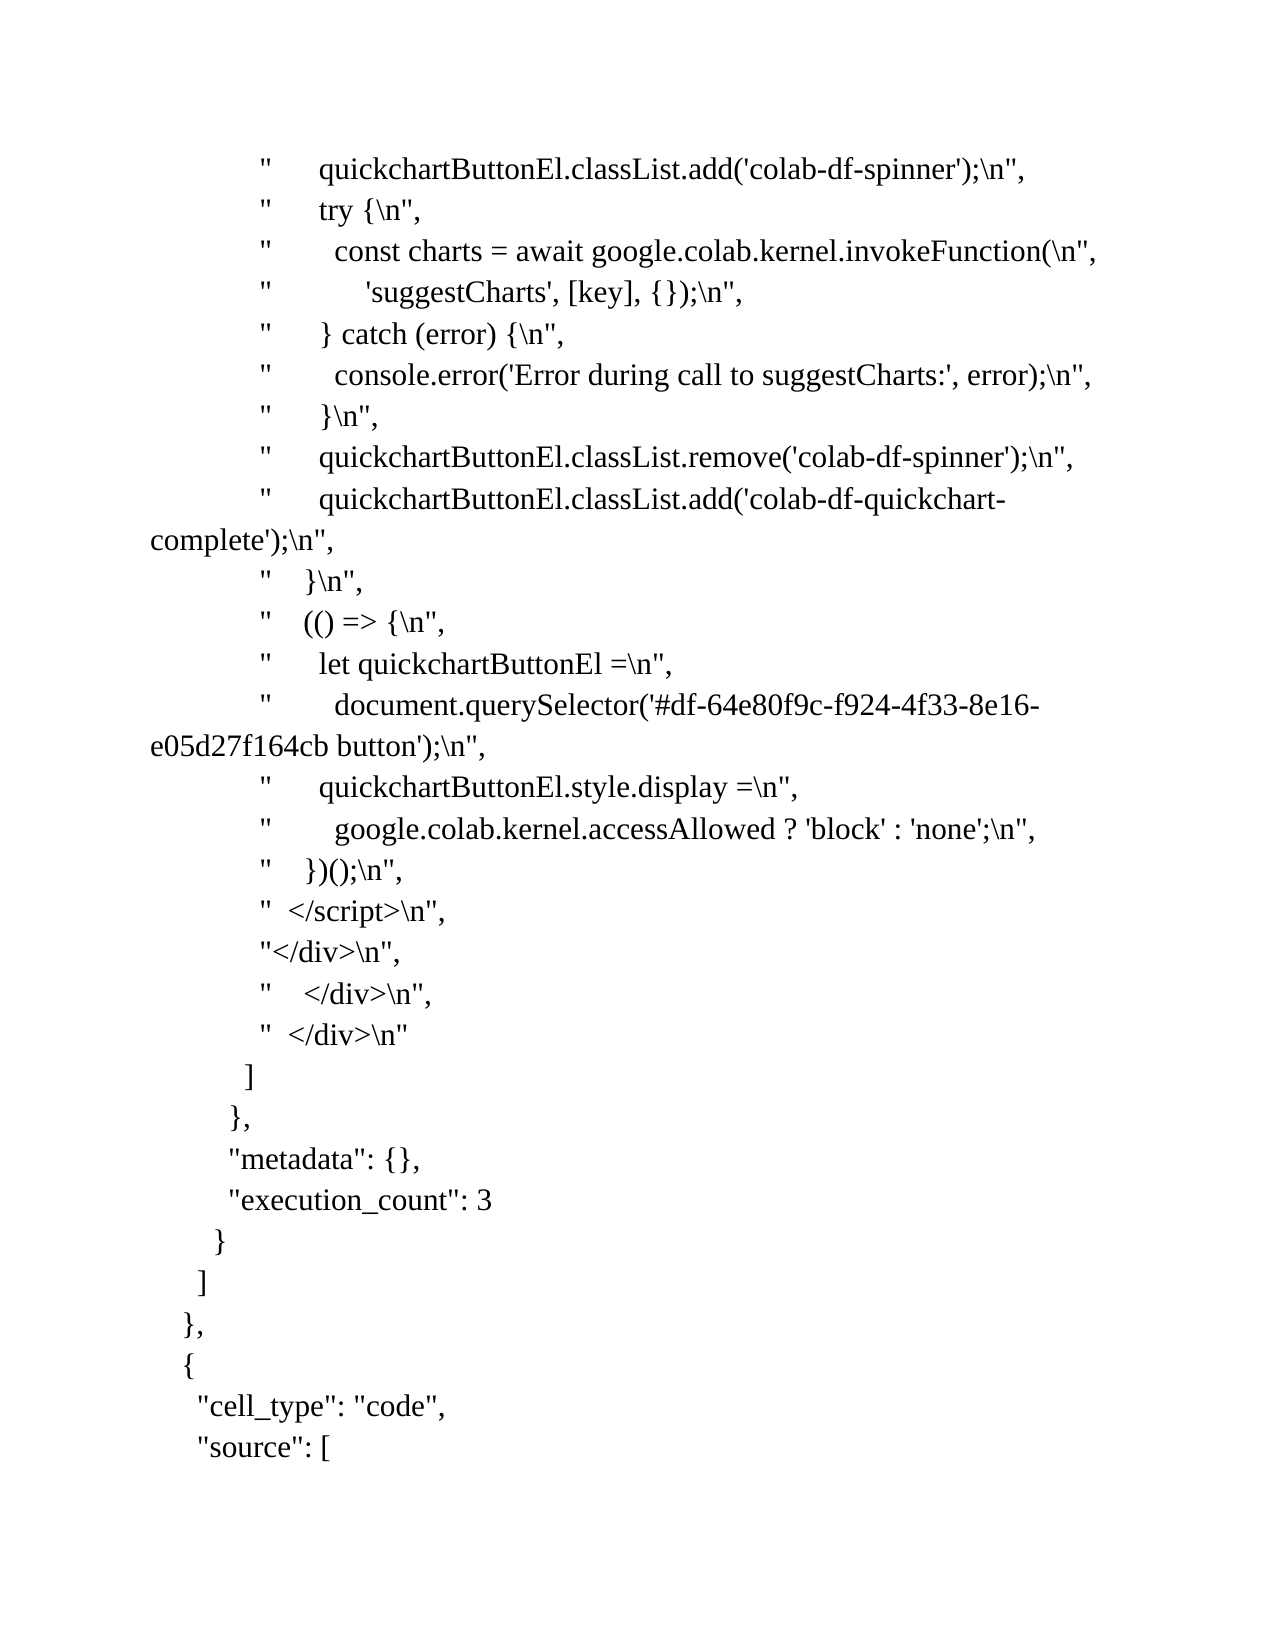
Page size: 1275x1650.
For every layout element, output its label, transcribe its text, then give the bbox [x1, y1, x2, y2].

text " console.error('Error during call to suggestCharts:', error);\n", [150, 356, 1125, 392]
text "cell_type": "code", [150, 1387, 1125, 1423]
text ] [150, 1057, 1125, 1093]
text " quickchartButtonEl.classList.remove('colab-df-spinner');\n", [150, 439, 1125, 475]
text " google.colab.kernel.accessAllowed ? 'block' : 'none';\n", [150, 810, 1125, 846]
text }, [150, 1305, 1125, 1341]
text " quickchartButtonEl.classList.add('colab-df-spinner');\n", [150, 150, 1125, 186]
text "execution_count": 3 [150, 1181, 1125, 1217]
text " quickchartButtonEl.style.display =\n", [150, 769, 1125, 805]
text "metadata": {}, [150, 1140, 1125, 1176]
text ] [150, 1264, 1125, 1300]
text " const charts = await google.colab.kernel.invokeFunction(\n", [150, 232, 1125, 268]
text " (() => {\n", [150, 604, 1125, 640]
text } [150, 1222, 1125, 1258]
text " }\n", [150, 562, 1125, 598]
text { [150, 1346, 1125, 1382]
text " }\n", [150, 397, 1125, 433]
text " let quickchartButtonEl =\n", [150, 645, 1125, 681]
text " })();\n", [150, 851, 1125, 887]
text "</div>\n", [150, 934, 1125, 970]
text " quickchartButtonEl.classList.add('colab-df-quickchart-complete');\n", [150, 480, 1125, 557]
text " </script>\n", [150, 892, 1125, 928]
text "source": [ [150, 1429, 1125, 1465]
text " </div>\n" [150, 1016, 1125, 1052]
text " } catch (error) {\n", [150, 315, 1125, 351]
text " document.querySelector('#df-64e80f9c-f924-4f33-8e16-e05d27f164cb button');\n", [150, 686, 1125, 763]
text }, [150, 1099, 1125, 1135]
text " 'suggestCharts', [key], {});\n", [150, 274, 1125, 310]
text " try {\n", [150, 191, 1125, 227]
text " </div>\n", [150, 975, 1125, 1011]
